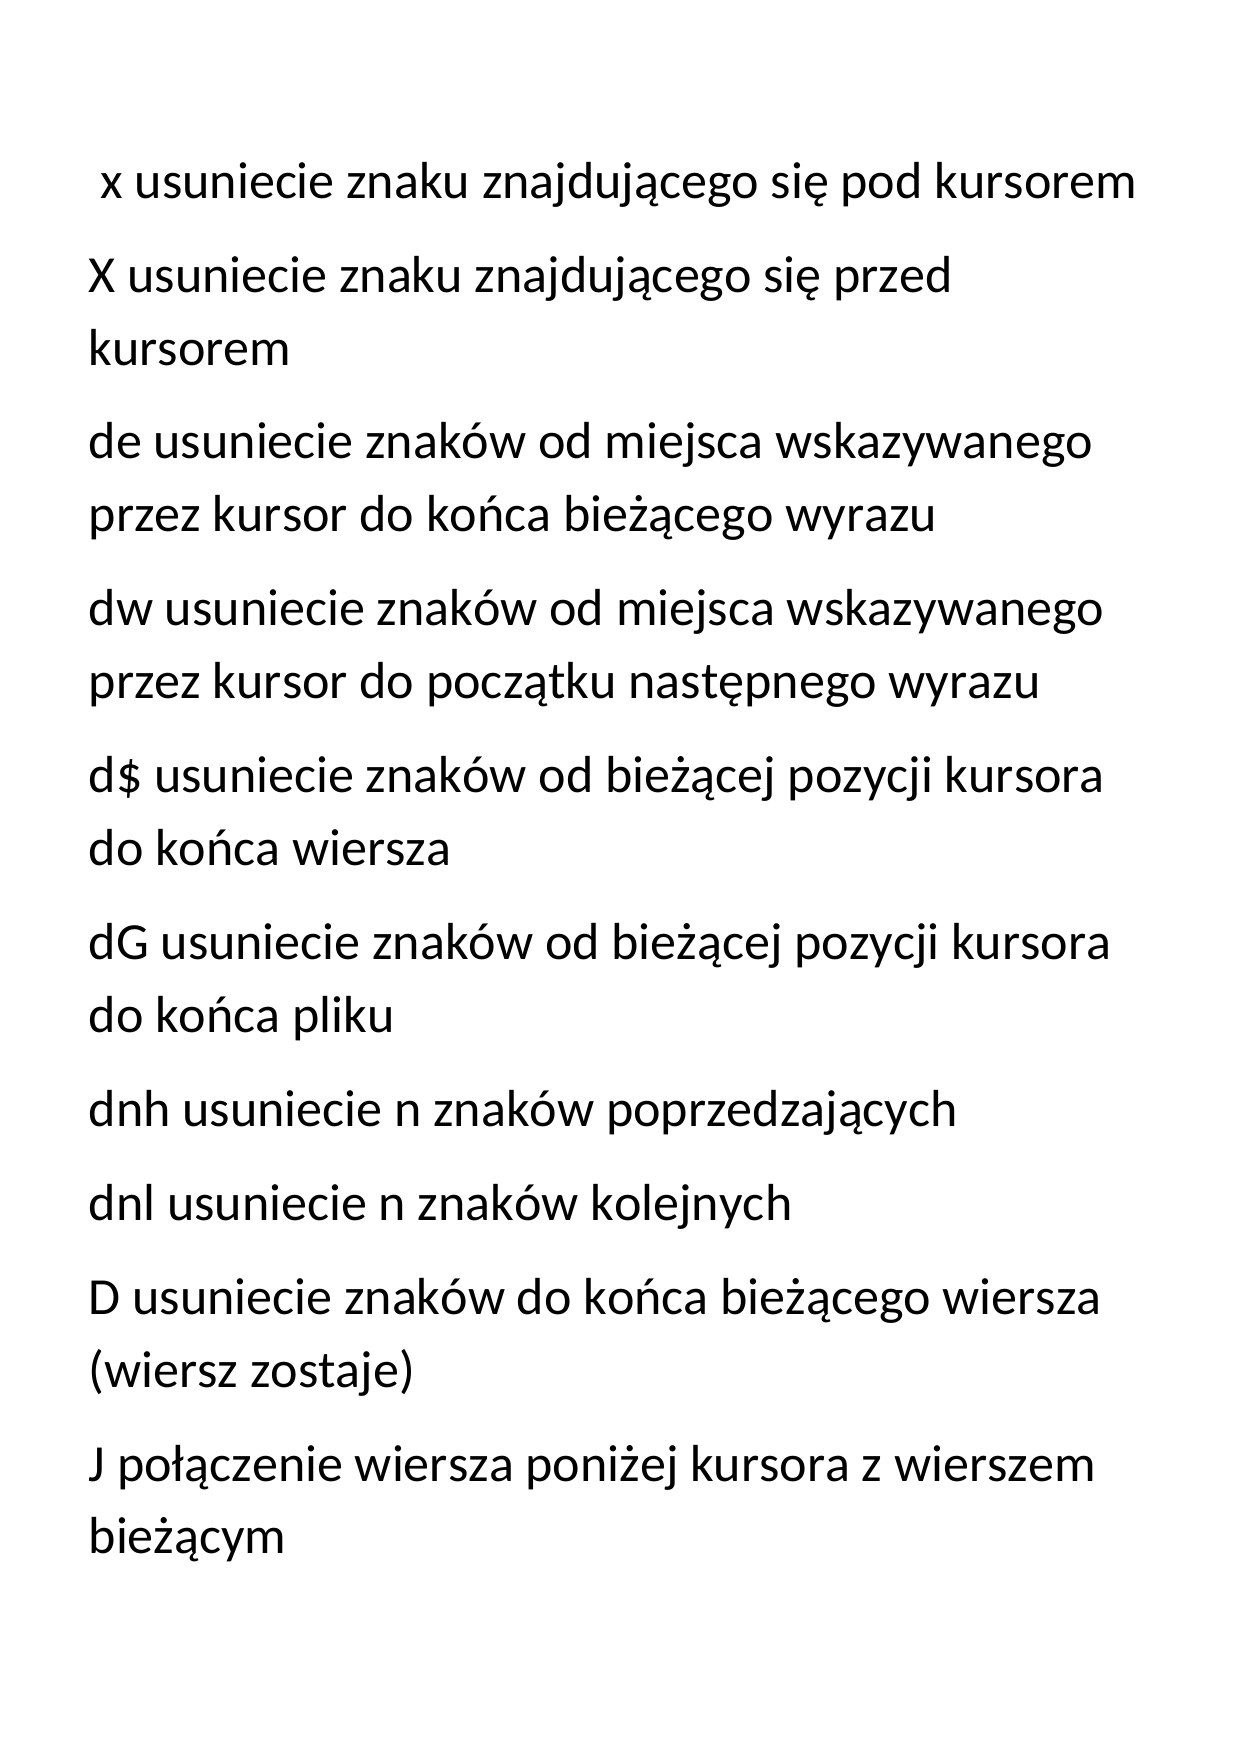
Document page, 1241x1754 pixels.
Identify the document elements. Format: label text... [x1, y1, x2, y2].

text J połączenie wiersza poniżej kursora z wierszem bieżącym [88, 1430, 1152, 1567]
text dnh usuniecie n znaków poprzedzających [88, 1076, 1152, 1139]
text D usuniecie znaków do końca bieżącego wiersza (wiersz zostaje) [88, 1263, 1152, 1400]
text dnl usuniecie n znaków kolejnych [88, 1170, 1152, 1233]
text dG usuniecie znaków od bieżącej pozycji kursora do końca pliku [88, 909, 1152, 1046]
text de usuniecie znaków od miejsca wskazywanego przez kursor do końca bieżącego wyrazu [88, 408, 1152, 545]
text dw usuniecie znaków od miejsca wskazywanego przez kursor do początku następnego wyrazu [88, 575, 1152, 712]
text x usuniecie znaku znajdującego się pod kursorem [88, 148, 1152, 211]
text X usuniecie znaku znajdującego się przed kursorem [88, 241, 1152, 378]
text d$ usuniecie znaków od bieżącej pozycji kursora do końca wiersza [88, 742, 1152, 879]
